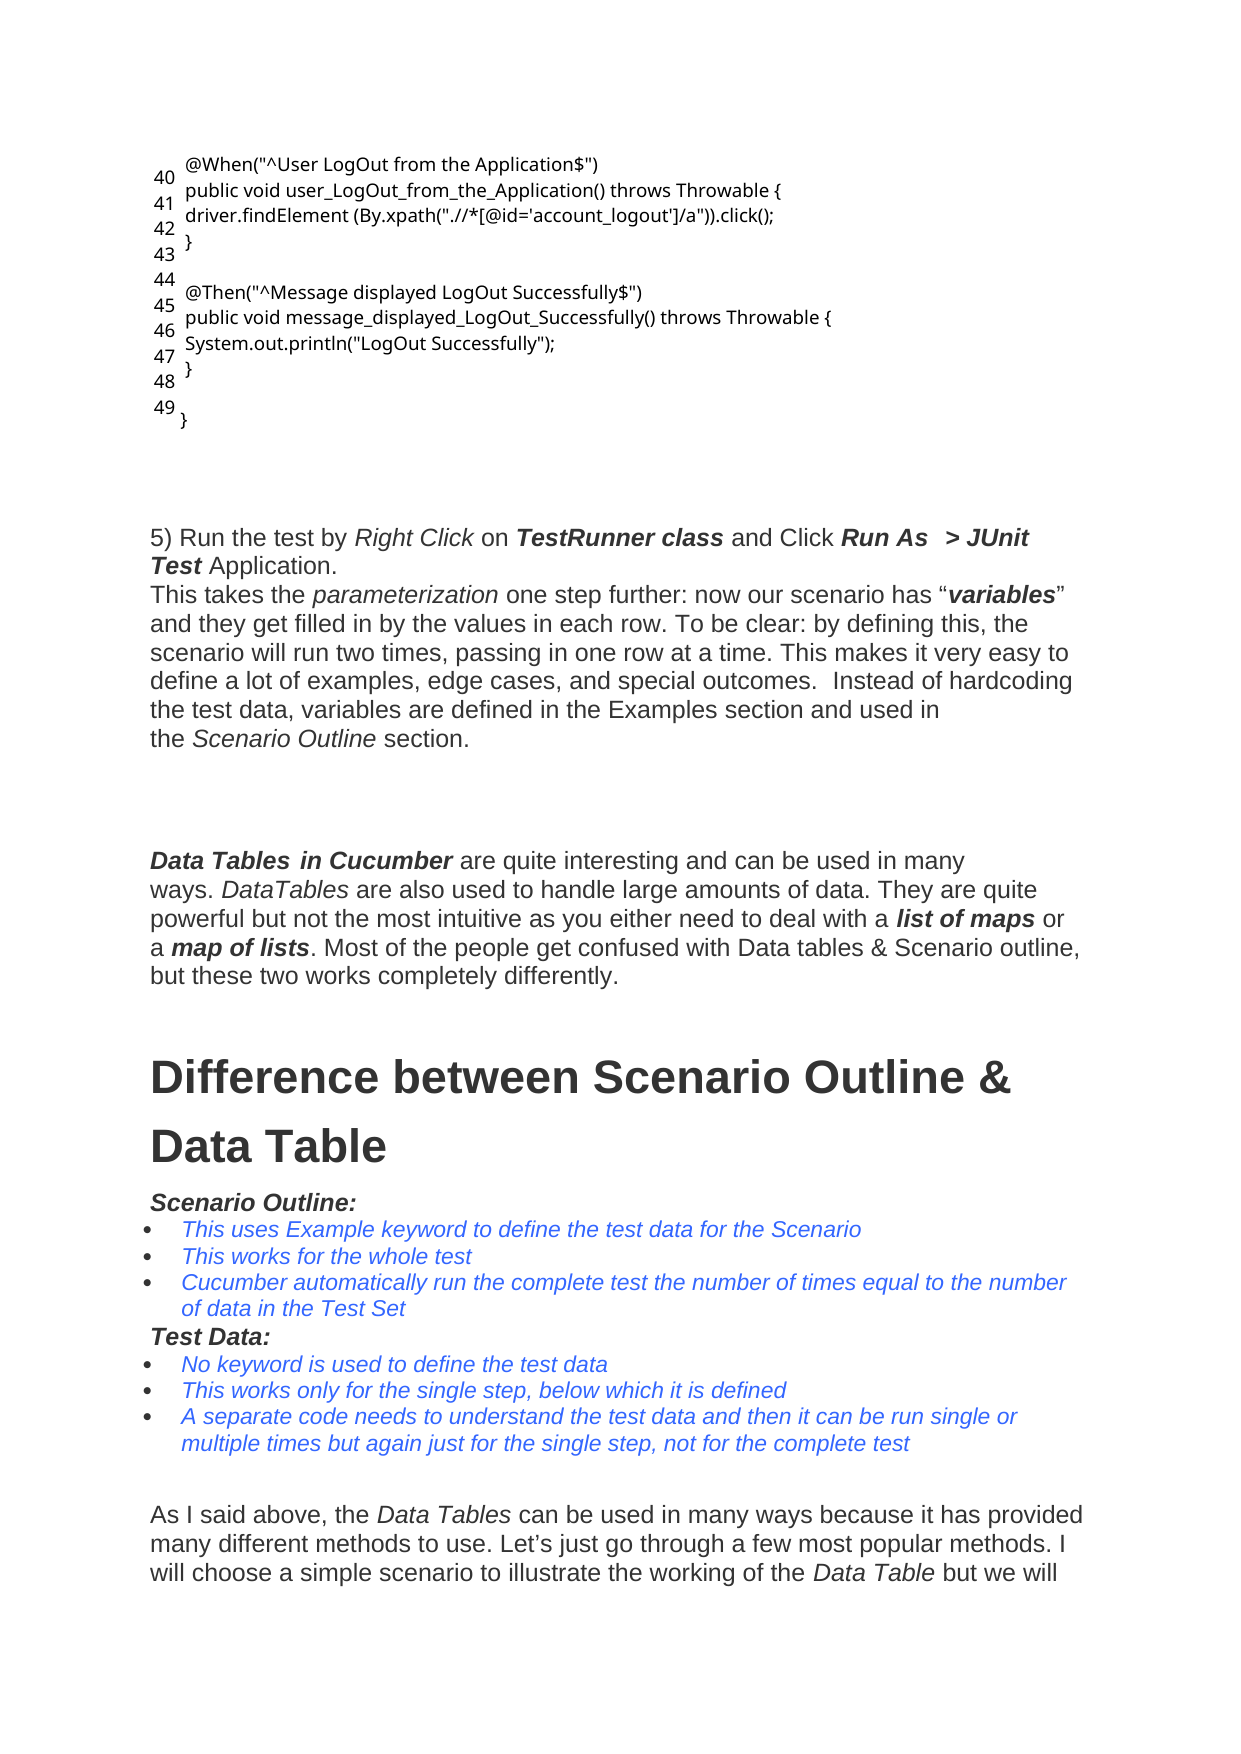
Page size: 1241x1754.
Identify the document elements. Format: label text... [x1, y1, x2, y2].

list Cucumber automatically run the complete test the number of times equal to the number of data in the Test Set [144, 1269, 1090, 1322]
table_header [179, 150, 1090, 434]
text This takes the parameterization one step further: now our scenario has “variables” and they get filled in by the values in each row. To be clear: by defining this, the scenario will run two times, passing in one row at a time. This makes it very easy to define a lot of examples, edge cases, and special outcomes. Instead of hardcoding the test data, variables are defined in the Examples section and used in the Scenario Outline section. [150, 580, 1090, 753]
subtitle Difference between Scenario Outline & Data Table [150, 1034, 1090, 1172]
text Data Tables in Cucumber are quite interesting and can be used in many ways. DataTables are also used to handle large amounts of data. They are quite powerful but not the most intuitive as you either need to deal with a list of maps or a map of lists. Most of the people get confused with Data tables & Scenario outline, but these two works completely differently. [150, 846, 1090, 990]
list A separate code needs to understand the test data and then it can be run single or multiple times but again just for the single step, not for the complete test [144, 1403, 1090, 1456]
list No keyword is used to define the test data [144, 1351, 1090, 1377]
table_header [150, 150, 179, 434]
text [150, 1500, 1090, 1587]
list This works only for the single step, below which it is defined [144, 1377, 1090, 1403]
list This uses Example keyword to define the test data for the Scenario [144, 1216, 1090, 1243]
list This works for the whole test [144, 1243, 1090, 1269]
text Scenario Outline: [150, 1188, 1090, 1216]
text Test Data: [150, 1322, 1090, 1351]
text 5) Run the test by Right Click on TestRunner class and Click Run As > JUnit Test Application. [150, 523, 1090, 580]
